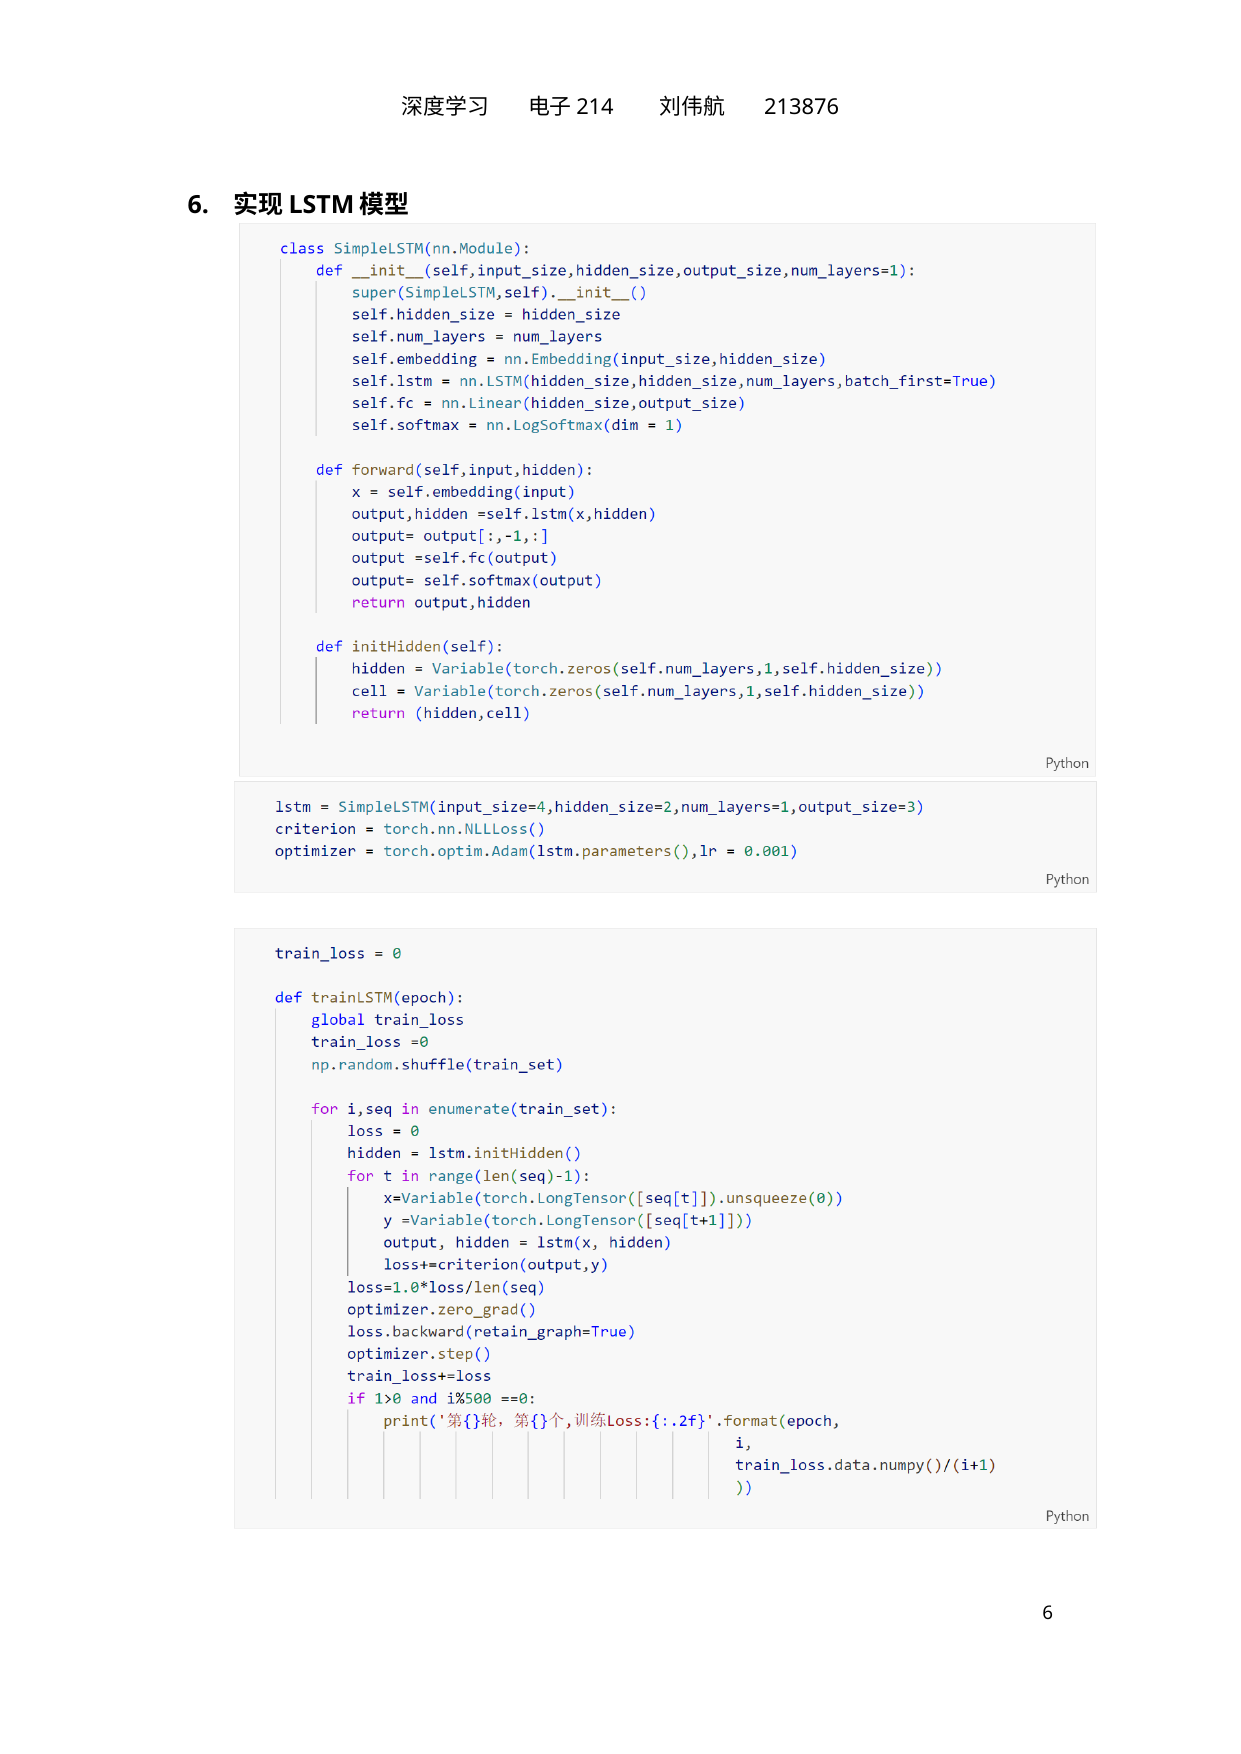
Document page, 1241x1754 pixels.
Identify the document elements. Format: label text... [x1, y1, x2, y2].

list 实现LSTM模型 [187, 184, 1053, 220]
picture [233, 220, 1099, 1529]
